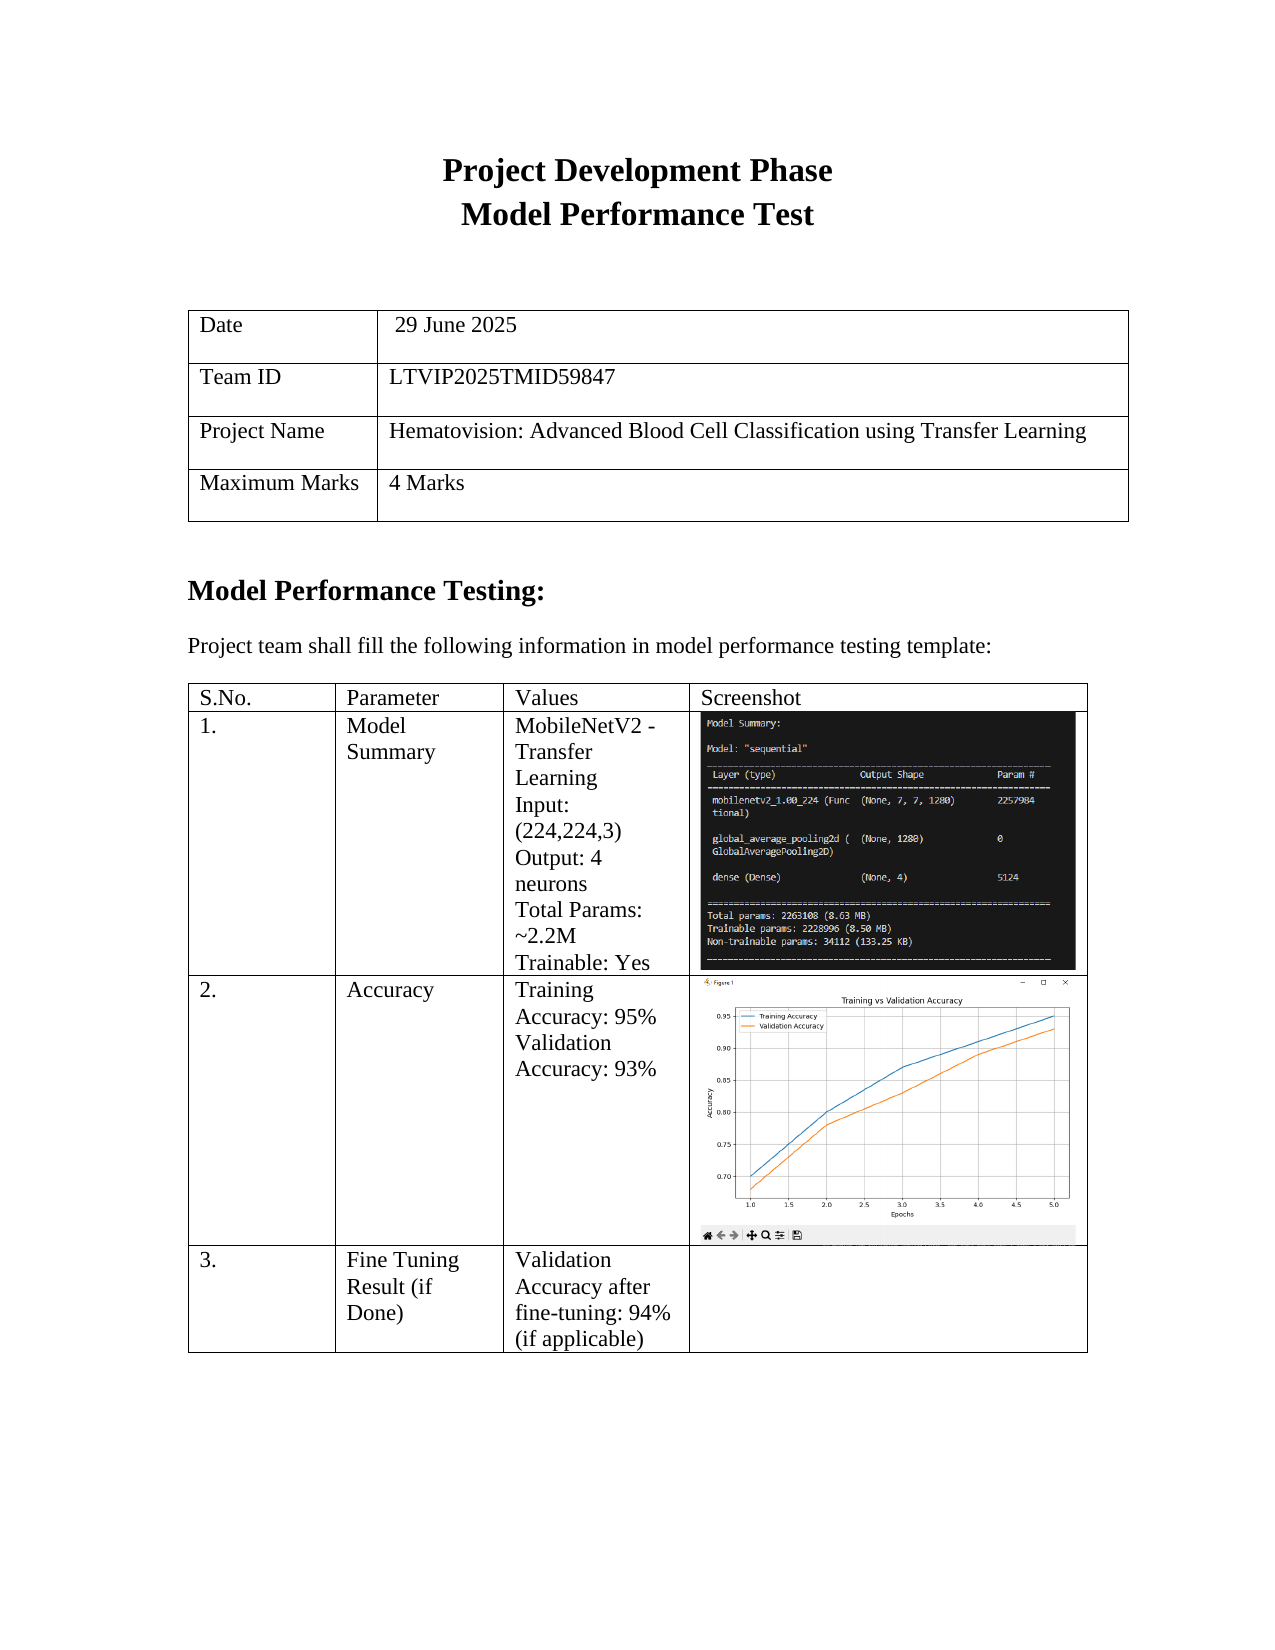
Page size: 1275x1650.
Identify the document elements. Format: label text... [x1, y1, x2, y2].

table_cell 1. [189, 712, 335, 975]
table_cell LTVIP2025TMID59847 [378, 364, 1128, 416]
table_cell [690, 976, 700, 1245]
table_header Parameter [336, 684, 503, 711]
table_cell 3. [189, 1246, 335, 1352]
table_cell Project Name [189, 417, 377, 468]
table_cell Maximum Marks [189, 470, 377, 521]
table_cell Team ID [189, 364, 377, 416]
text Model Performance Testing: [187, 573, 1087, 606]
table_cell [1076, 976, 1087, 1245]
table_cell 4 Marks [378, 470, 1128, 521]
picture [700, 711, 1076, 970]
table_cell 2. [189, 976, 335, 1245]
table_cell Hematovision: Advanced Blood Cell Classification using Transfer Learning [378, 417, 1128, 468]
table_cell Accuracy [336, 976, 503, 1245]
table_header Screenshot [690, 684, 1087, 711]
table_header Values [504, 684, 689, 711]
text Project team shall fill the following information in model performance testing template: [187, 632, 1087, 659]
table_header 29 June 2025 [378, 311, 1128, 362]
table_cell [690, 712, 1087, 975]
table_cell MobileNetV2 - Transfer Learning Input: (224,224,3) Output: 4 neurons Total Params: ~2.2M Trainable: Yes [504, 712, 689, 975]
text Project Development Phase Model Performance Test [187, 150, 1087, 232]
picture [700, 976, 1076, 1246]
table_header Date [189, 311, 377, 362]
table_cell Model Summary [336, 712, 503, 975]
table_header S.No. [189, 684, 335, 711]
table_cell Fine Tuning Result (if Done) [336, 1246, 503, 1352]
table_cell Validation Accuracy after fine-tuning: 94% (if applicable) [504, 1246, 689, 1352]
table_cell [690, 1246, 1087, 1352]
table_cell Training Accuracy: 95% Validation Accuracy: 93% [504, 976, 689, 1245]
